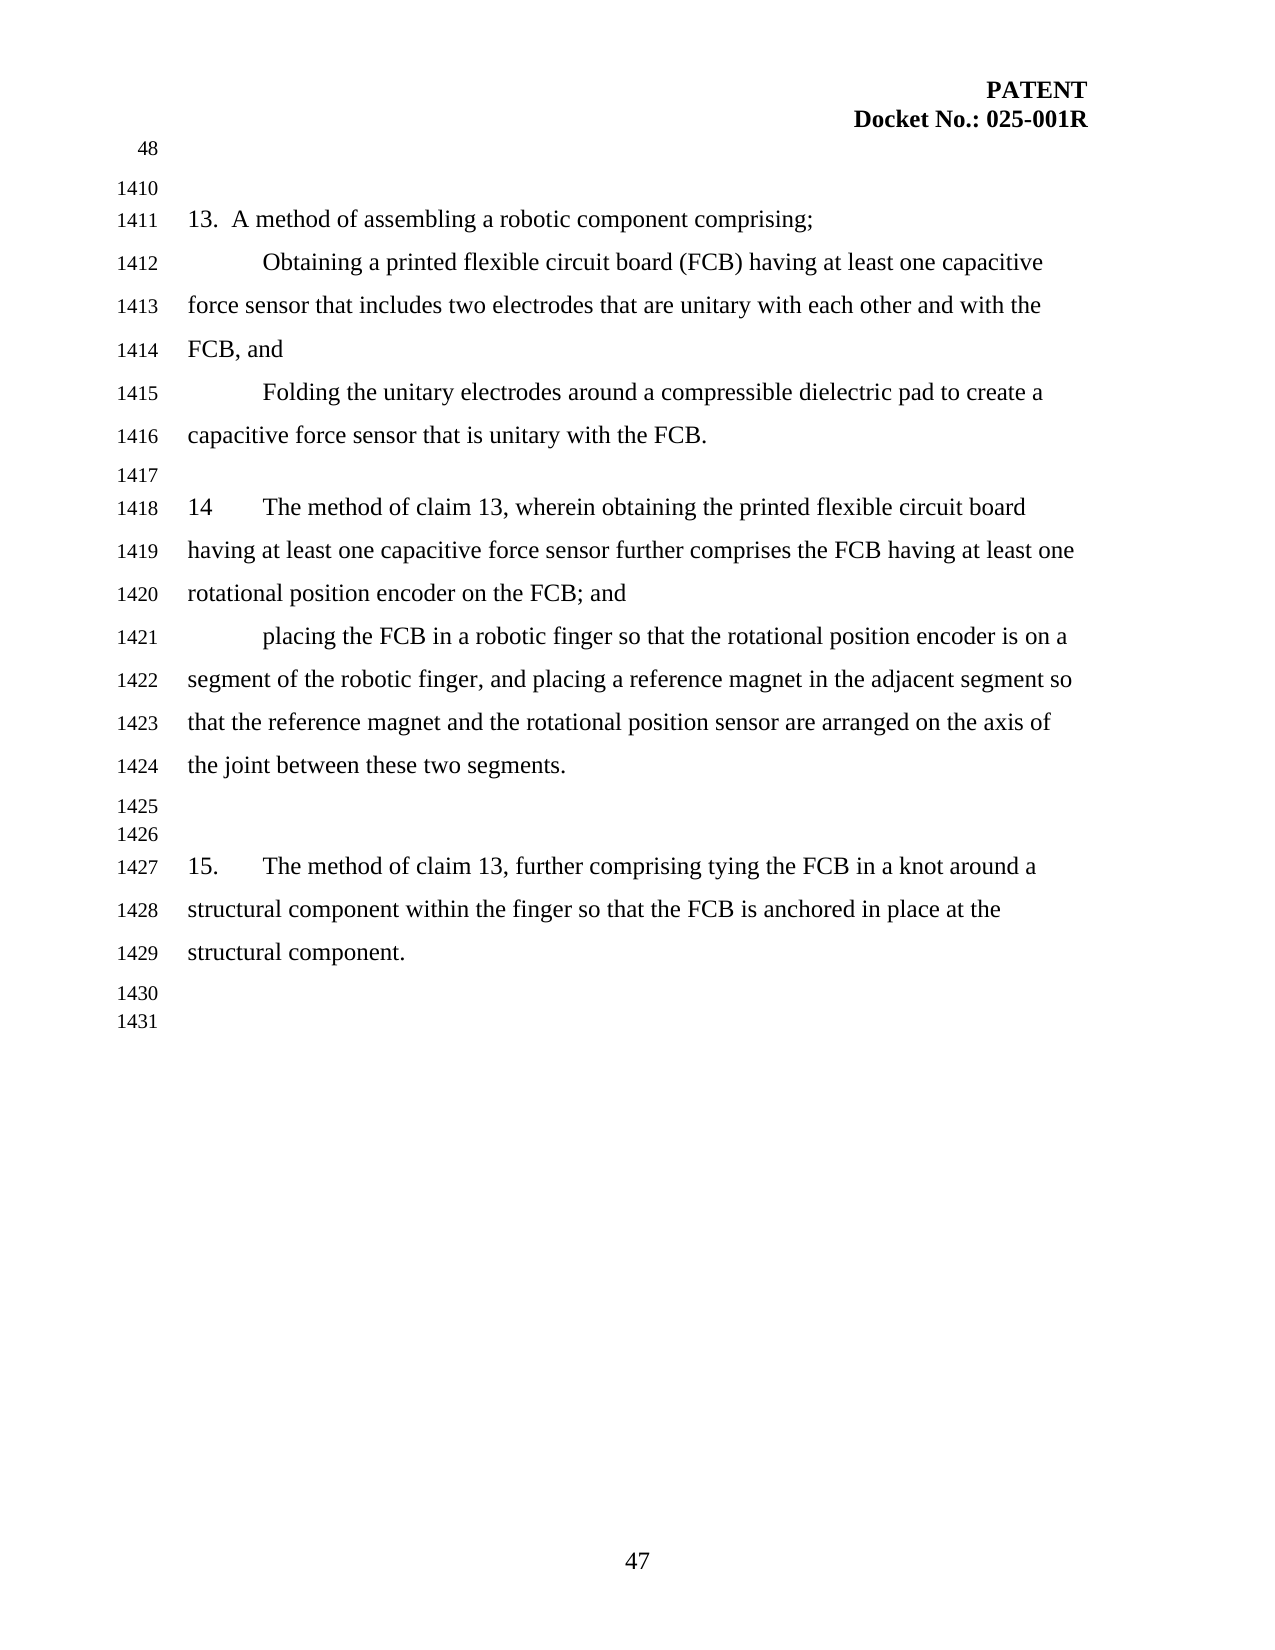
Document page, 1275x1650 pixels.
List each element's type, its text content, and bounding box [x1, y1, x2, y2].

text Folding the unitary electrodes around a compressible dielectric pad to create a capacitive force sensor that is unitary with the FCB. [187, 377, 1087, 449]
text 13. A method of assembling a robotic component comprising; [187, 204, 1087, 233]
text Obtaining a printed flexible circuit board (FCB) having at least one capacitive force sensor that includes two electrodes that are unitary with each other and with the FCB, and [187, 247, 1087, 362]
text 14 The method of claim 13, wherein obtaining the printed flexible circuit board having at least one capacitive force sensor further comprises the FCB having at least one rotational position encoder on the FCB; and [187, 492, 1087, 607]
text placing the FCB in a robotic finger so that the rotational position encoder is of the robotic finger, and placing a reference magnet in the so that the reference magnet and the rotational position sensor are arranged on the axis of the . [187, 621, 1087, 779]
text 15. The method of claim 13, further comprising tying the FCB in a knot around a structural component within the finger so that the FCB is anchored in place at the structural component. [187, 851, 1087, 966]
